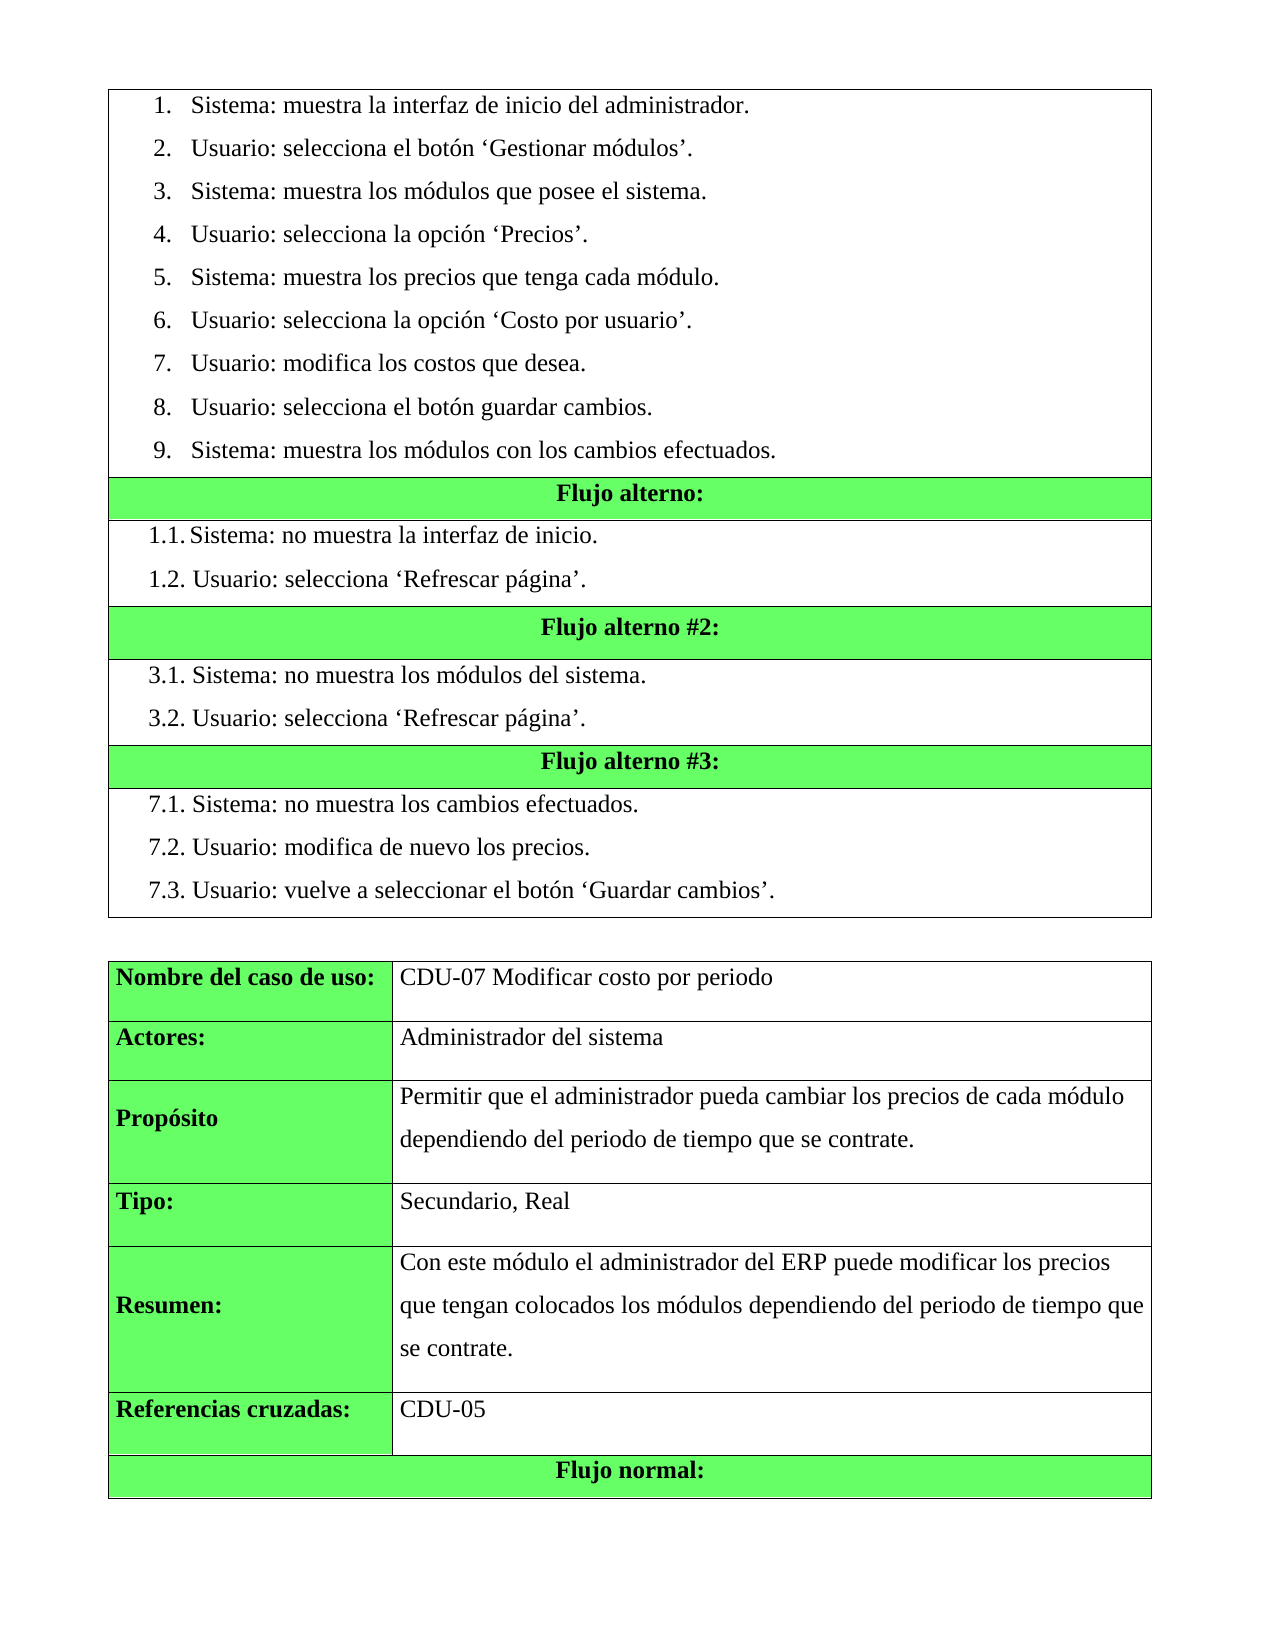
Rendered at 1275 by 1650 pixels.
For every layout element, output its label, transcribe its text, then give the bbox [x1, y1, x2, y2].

table_header Nombre del caso de uso: [109, 962, 392, 1021]
table_cell Referencias cruzadas: [109, 1393, 392, 1454]
table_cell Con este módulo el administrador del ERP puede modificar los precios que tengan colocados los módulos dependiendo del periodo de tiempo que se contrate. [393, 1247, 1151, 1392]
table_cell Flujo alterno #3: [109, 746, 1151, 788]
table_cell Actores: [109, 1022, 392, 1080]
table_cell Flujo alterno #2: [109, 607, 1151, 659]
table_cell 7.1. Sistema: no muestra los cambios efectuados. 7.2. Usuario: modifica de nuevo los precios. 7.3. Usuario: vuelve a seleccionar el botón ‘Guardar cambios’. [109, 789, 1151, 917]
table_cell Sistema: no muestra la interfaz de inicio. Usuario: selecciona ‘Refrescar página’. [109, 521, 1151, 606]
table_cell CDU-05 [393, 1393, 1151, 1454]
table_cell Permitir que el administrador pueda cambiar los precios de cada módulo dependiendo del periodo de tiempo que se contrate. [393, 1081, 1151, 1183]
table_cell 3.1. Sistema: no muestra los módulos del sistema. 3.2. Usuario: selecciona ‘Refrescar página’. [109, 660, 1151, 745]
table_cell Propósito [109, 1081, 392, 1183]
table_header CDU-07 Modificar costo por periodo [393, 962, 1151, 1021]
table_cell Secundario, Real [393, 1184, 1151, 1246]
table_cell Flujo alterno: [109, 478, 1151, 519]
table_cell Tipo: [109, 1184, 392, 1246]
table_cell Administrador del sistema [393, 1022, 1151, 1080]
table_cell Sistema: muestra la interfaz de inicio del administrador. Usuario: selecciona el botón ‘Gestionar módulos’. Sistema: muestra los módulos que posee el sistema. Usuario: selecciona la opción ‘Precios’. Sistema: muestra los precios que tenga cada módulo. Usuario: selecciona la opción ‘Costo por usuario’. Usuario: modifica los costos que desea. Usuario: selecciona el botón guardar cambios. Sistema: muestra los módulos con los cambios efectuados. [109, 90, 1151, 477]
table_cell Flujo normal: [109, 1456, 1151, 1497]
table_cell Resumen: [109, 1247, 392, 1392]
